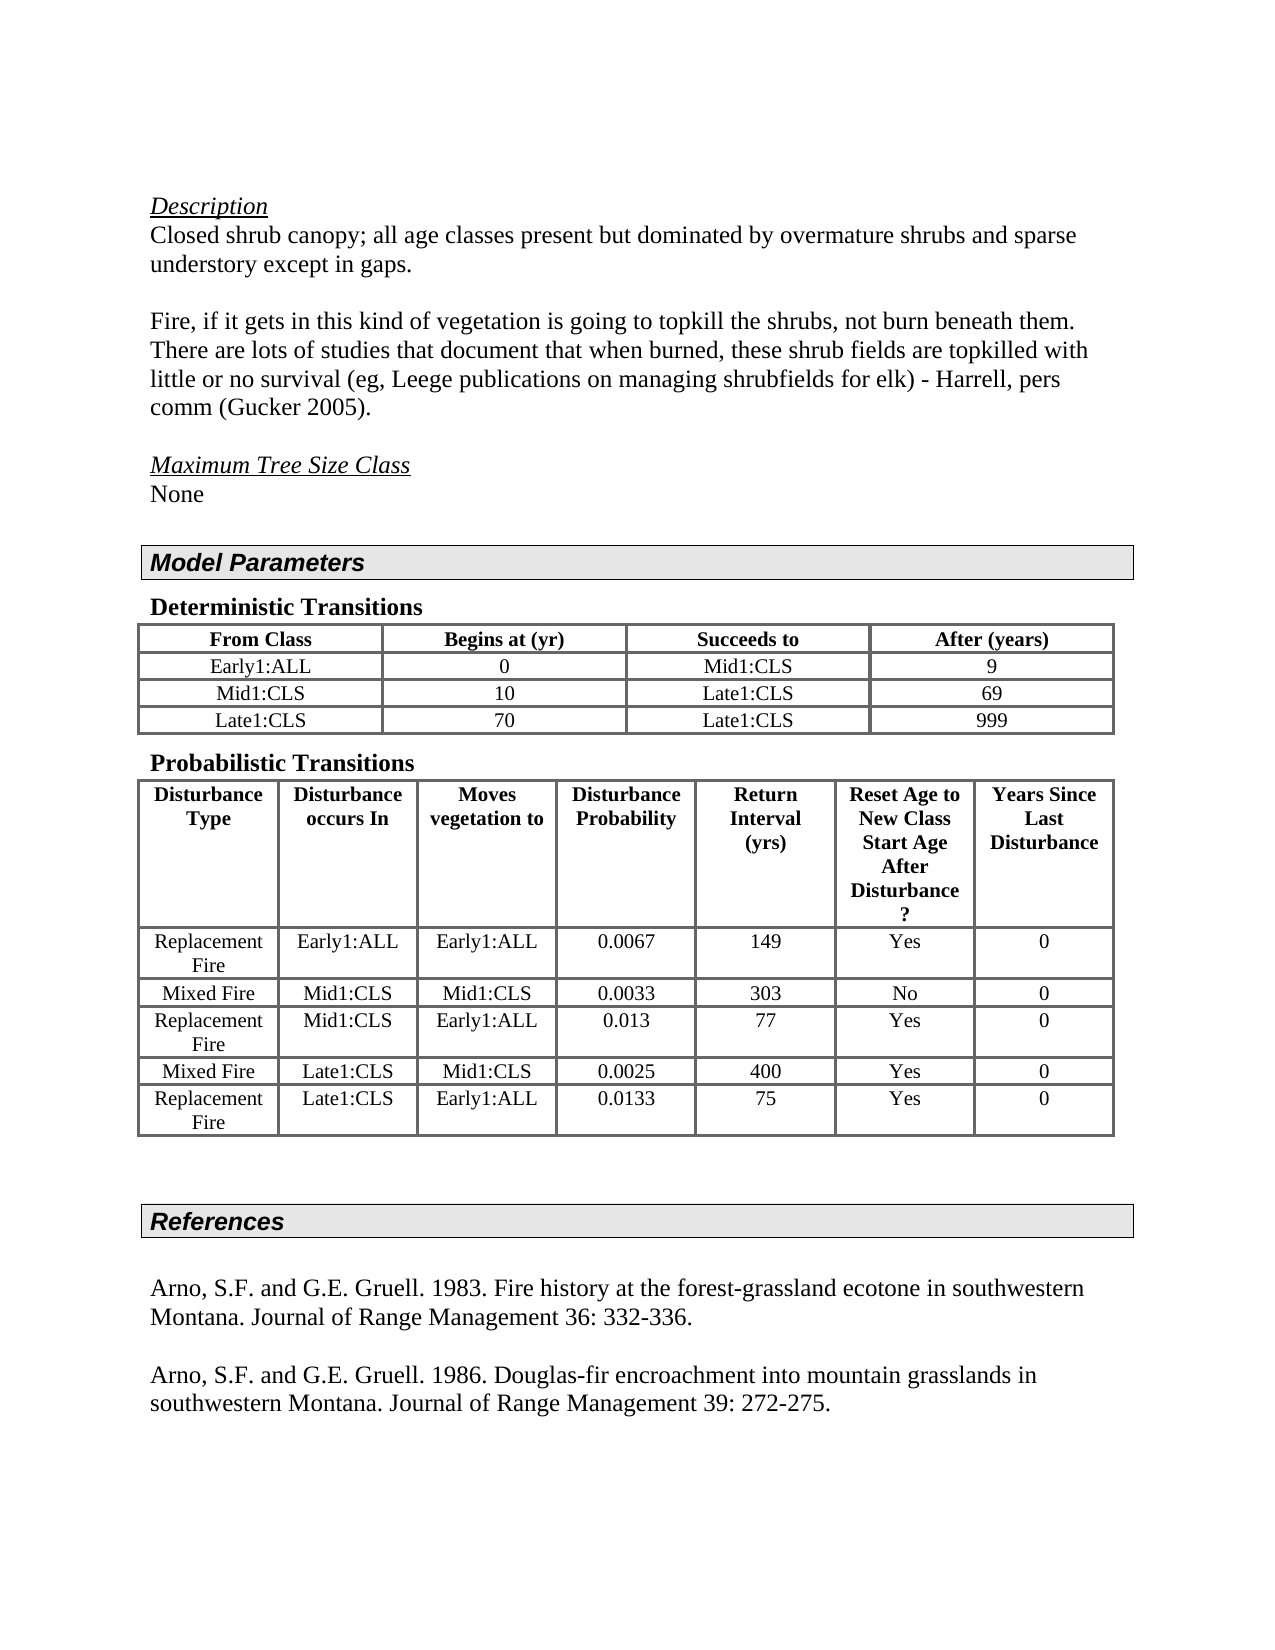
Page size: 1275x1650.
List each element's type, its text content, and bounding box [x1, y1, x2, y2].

table_header Disturbance occurs In [280, 782, 416, 926]
table_cell 0 [976, 1008, 1112, 1056]
table_cell Mixed Fire [140, 1059, 277, 1083]
table_cell Mid1:CLS [280, 980, 416, 1004]
table_cell Replacement Fire [140, 1086, 277, 1134]
table_cell Early1:ALL [419, 1008, 555, 1056]
table_header Return Interval (yrs) [697, 782, 834, 926]
table_cell 0 [384, 654, 625, 678]
table_header After (years) [872, 626, 1112, 651]
table_cell Early1:ALL [280, 929, 416, 977]
table_cell Replacement Fire [140, 929, 277, 977]
table_cell 400 [697, 1059, 834, 1083]
table_cell 0 [976, 1086, 1112, 1134]
table_header Disturbance Type [140, 782, 277, 926]
table_cell Mid1:CLS [628, 654, 868, 678]
table_cell Mixed Fire [140, 980, 277, 1004]
table_cell 0.0133 [558, 1086, 694, 1134]
text Model Parameters [142, 546, 1133, 579]
text Arno, S.F. and G.E. Gruell. 1986. Douglas-fir encroachment into mountain grasslands in southwestern Montana. Journal of Range Management 39: 272-275. [150, 1360, 1125, 1417]
text Maximum Tree Size ClassNone [150, 450, 1125, 507]
text Fire, if it gets in this kind of vegetation is going to topkill the shrubs, not burn beneath them. There are lots of studies that document that when burned, these shrub fields are topkilled with little or no survival (eg, Leege publications on managing shrubfields for elk) - Harrell, pers comm (Gucker 2005). [150, 306, 1125, 421]
table_cell Late1:CLS [280, 1086, 416, 1134]
table_cell 0.0067 [558, 929, 694, 977]
table_cell Early1:ALL [140, 654, 381, 678]
table_cell Early1:ALL [419, 1086, 555, 1134]
table_cell Late1:CLS [628, 681, 868, 705]
table_cell 9 [872, 654, 1112, 678]
table_cell Mid1:CLS [280, 1008, 416, 1056]
table_cell Late1:CLS [628, 708, 868, 732]
table_cell 77 [697, 1008, 834, 1056]
text Probabilistic Transitions [150, 748, 1125, 776]
text Deterministic Transitions [150, 592, 1125, 621]
table_cell 999 [872, 708, 1112, 732]
table_cell Mid1:CLS [419, 1059, 555, 1083]
table_cell 0.0033 [558, 980, 694, 1004]
table_header Succeeds to [628, 626, 868, 651]
table_cell 149 [697, 929, 834, 977]
table_cell 0 [976, 1059, 1112, 1083]
table_cell 10 [384, 681, 625, 705]
table_header Begins at (yr) [384, 626, 625, 651]
table_header Years Since Last Disturbance [976, 782, 1112, 926]
table_cell 75 [697, 1086, 834, 1134]
table_cell Replacement Fire [140, 1008, 277, 1056]
table_cell Mid1:CLS [140, 681, 381, 705]
table_header Disturbance Probability [558, 782, 694, 926]
table_cell Mid1:CLS [419, 980, 555, 1004]
table_cell 0.0025 [558, 1059, 694, 1083]
table_cell 0 [976, 980, 1112, 1004]
table_cell Yes [837, 1086, 973, 1134]
table_header Reset Age to New Class Start Age After Disturbance? [837, 782, 973, 926]
table_cell 70 [384, 708, 625, 732]
table_cell Late1:CLS [140, 708, 381, 732]
text Arno, S.F. and G.E. Gruell. 1983. Fire history at the forest-grassland ecotone in southwestern Montana. Journal of Range Management 36: 332-336. [150, 1273, 1125, 1331]
text Description [150, 191, 1125, 220]
text References [142, 1205, 1133, 1237]
table_cell Yes [837, 1008, 973, 1056]
table_cell Yes [837, 929, 973, 977]
table_header From Class [140, 626, 381, 651]
table_cell Late1:CLS [280, 1059, 416, 1083]
table_cell 303 [697, 980, 834, 1004]
table_cell 0.013 [558, 1008, 694, 1056]
table_header Moves vegetation to [419, 782, 555, 926]
table_cell Yes [837, 1059, 973, 1083]
table_cell 69 [872, 681, 1112, 705]
table_cell Early1:ALL [419, 929, 555, 977]
table_cell No [837, 980, 973, 1004]
text Closed shrub canopy; all age classes present but dominated by overmature shrubs and sparse understory except in gaps. [150, 220, 1125, 277]
table_cell 0 [976, 929, 1112, 977]
